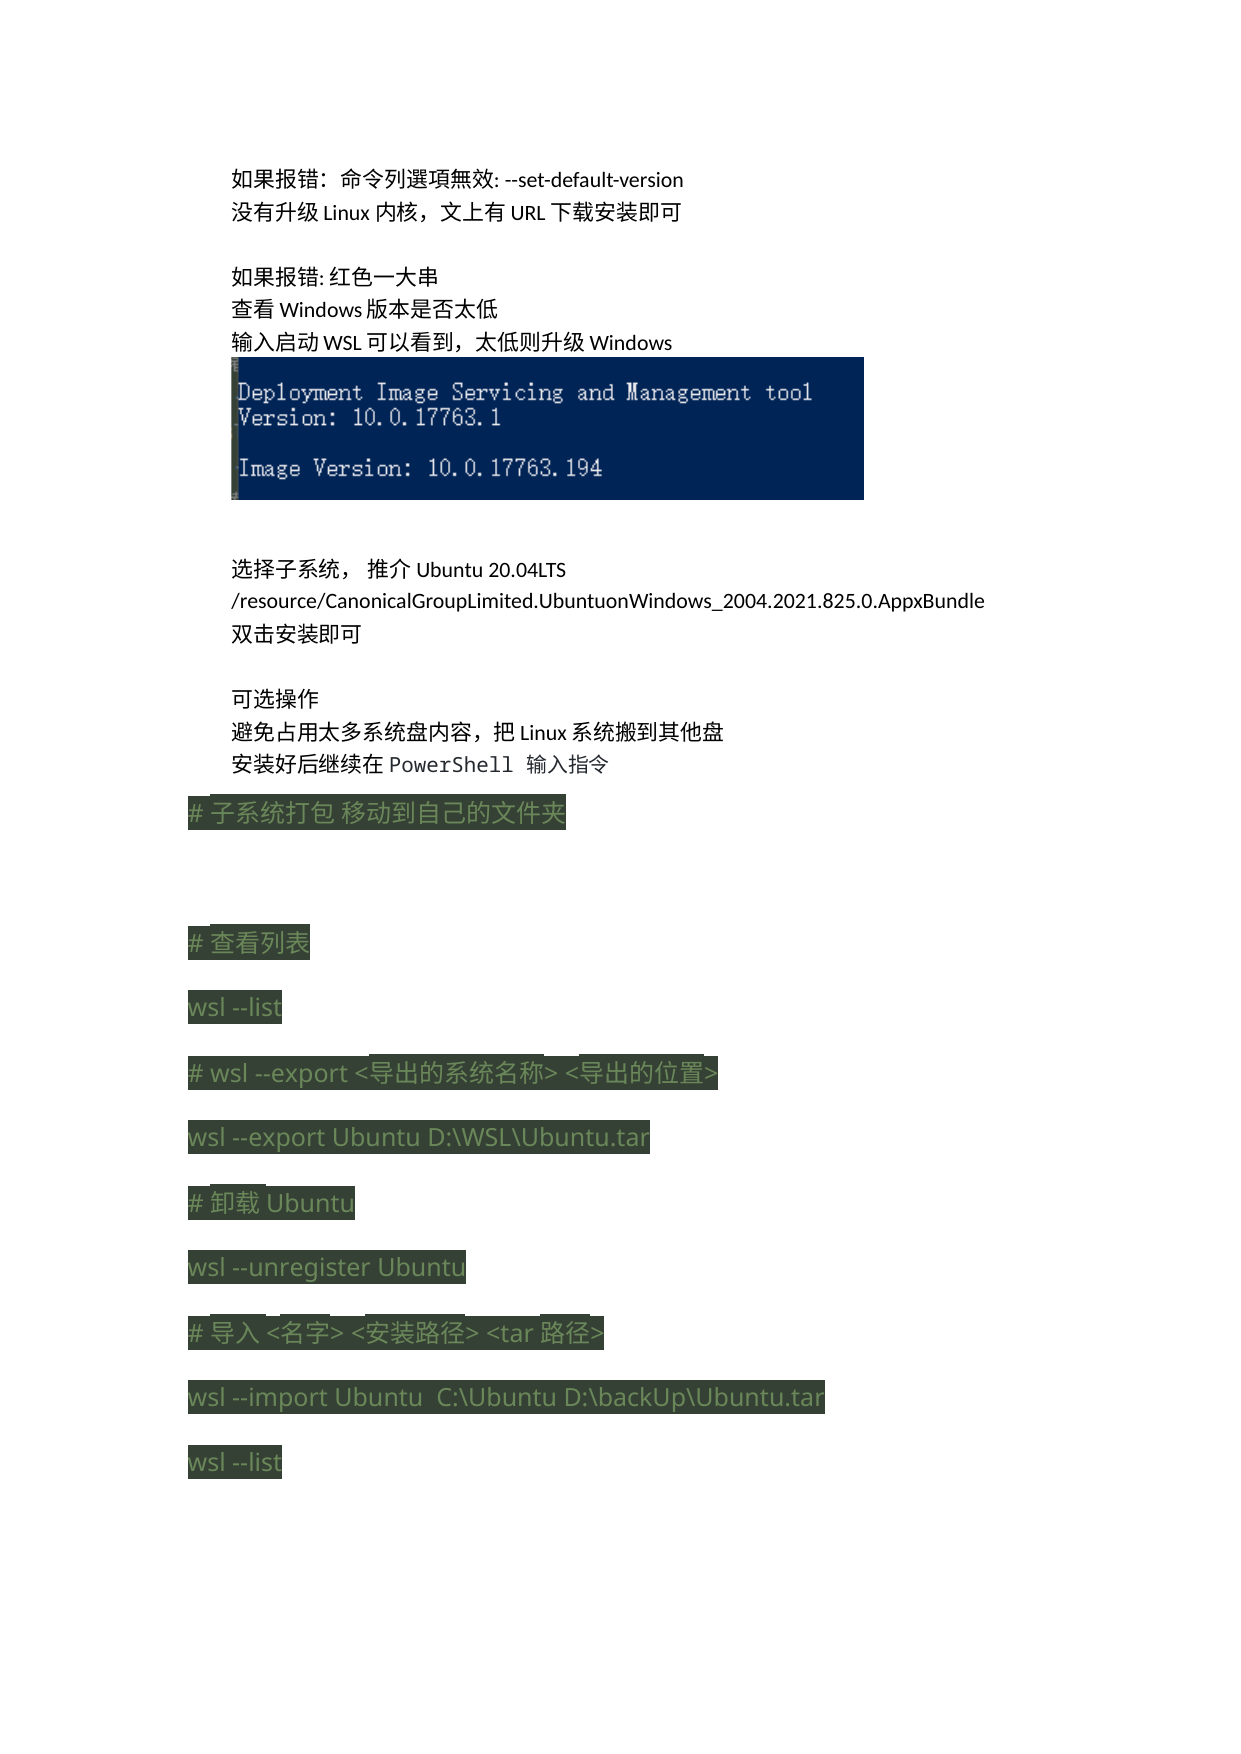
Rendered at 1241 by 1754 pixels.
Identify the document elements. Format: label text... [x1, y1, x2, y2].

list /resource/CanonicalGroupLimited.UbuntuonWindows_2004.2021.825.0.AppxBundle [187, 584, 1053, 617]
list 如果报错: 红色一大串 [187, 259, 1053, 292]
picture [231, 357, 864, 500]
list 避免占用太多系统盘内容，把Linux系统搬到其他盘 [187, 714, 1053, 747]
list 查看Windows版本是否太低 [187, 292, 1053, 324]
list 输入启动WSL可以看到，太低则升级Windows [187, 324, 1053, 357]
list 选择子系统， 推介 Ubuntu 20.04LTS [187, 552, 1053, 584]
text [187, 779, 1053, 1494]
list 如果报错：命令列選項無效: --set-default-version [187, 162, 1053, 194]
list 没有升级Linux 内核，文上有URL 下载安装即可 [187, 194, 1053, 227]
list 双击安装即可 [187, 617, 1053, 649]
list 安装好后继续在PowerShell 输入指令 [187, 747, 1053, 779]
list 可选操作 [187, 682, 1053, 714]
